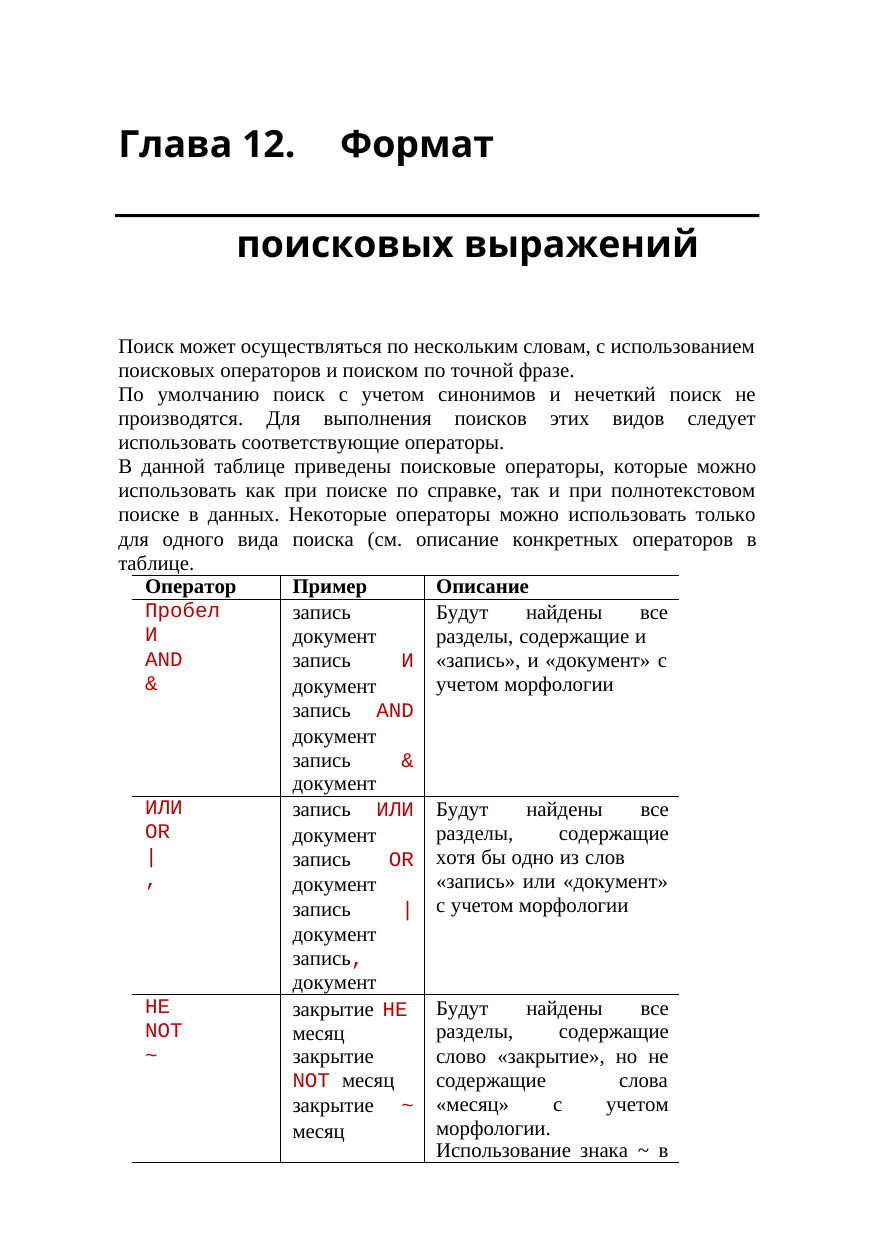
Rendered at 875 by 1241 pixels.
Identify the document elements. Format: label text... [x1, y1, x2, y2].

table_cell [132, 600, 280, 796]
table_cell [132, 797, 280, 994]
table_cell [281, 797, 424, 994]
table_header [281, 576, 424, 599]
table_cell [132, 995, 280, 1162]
subtitle Глава 12. Формат поисковых выражений [118, 118, 715, 268]
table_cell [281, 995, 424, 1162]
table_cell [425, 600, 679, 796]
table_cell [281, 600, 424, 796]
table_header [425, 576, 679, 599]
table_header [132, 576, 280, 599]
text По умолчанию поиск с учетом синонимов и нечеткий поиск не производятся. Для выполнения поисков этих видов следует использовать соответствующие операторы. [118, 382, 756, 454]
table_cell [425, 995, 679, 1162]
text В данной таблице приведены поисковые операторы, которые можно использовать как при поиске по справке, так и при полнотекстовом поиске в данных. Некоторые операторы можно использовать только для одного вида поиска (см. описание конкретных операторов в таблице. [118, 454, 757, 574]
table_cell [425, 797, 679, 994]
text Поиск может осуществляться по нескольким словам, с использованием поисковых операторов и поиском по точной фразе. [118, 334, 755, 382]
